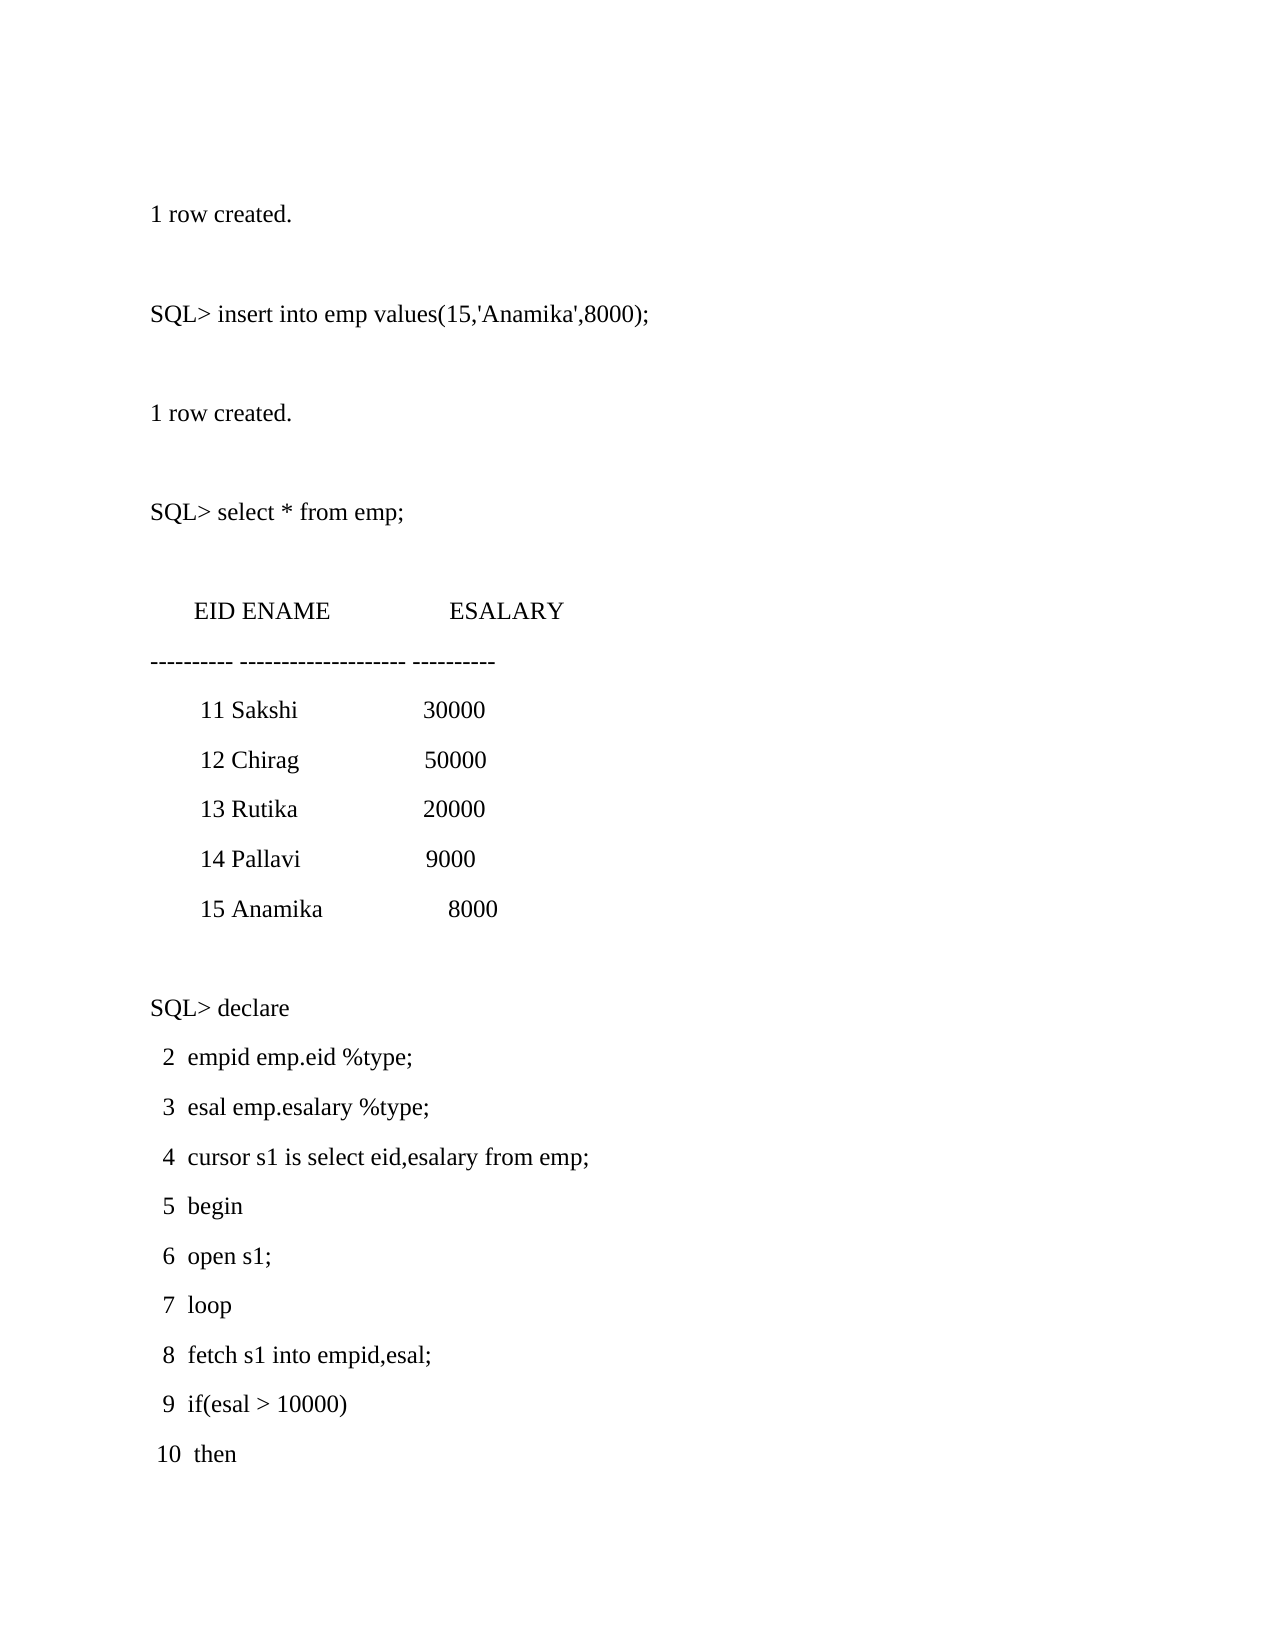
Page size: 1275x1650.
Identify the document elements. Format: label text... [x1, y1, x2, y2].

text 1 row created. [150, 199, 1125, 228]
text 6 open s1; [150, 1241, 1125, 1269]
text 7 loop [150, 1290, 1125, 1319]
text ---------- -------------------- ---------- [150, 646, 1125, 674]
text 2 empid emp.eid %type; [150, 1042, 1125, 1071]
text SQL> declare [150, 993, 1125, 1022]
text 5 begin [150, 1191, 1125, 1220]
text 4 cursor s1 is select eid,esalary from emp; [150, 1142, 1125, 1170]
text SQL> insert into emp values(15,'Anamika',8000); [150, 299, 1125, 327]
text 1 row created. [150, 398, 1125, 427]
text 12 Chirag 50000 [150, 745, 1125, 774]
text SQL> select * from emp; [150, 497, 1125, 526]
text 8 fetch s1 into empid,esal; [150, 1340, 1125, 1369]
text 3 esal emp.esalary %type; [150, 1092, 1125, 1121]
text 14 Pallavi 9000 [150, 844, 1125, 873]
text 13 Rutika 20000 [150, 794, 1125, 823]
text 11 Sakshi 30000 [150, 695, 1125, 724]
text 9 if(esal > 10000) [150, 1389, 1125, 1418]
text 10 then [150, 1439, 1125, 1468]
text 15 Anamika 8000 [150, 894, 1125, 922]
text EID ENAME ESALARY [150, 596, 1125, 625]
